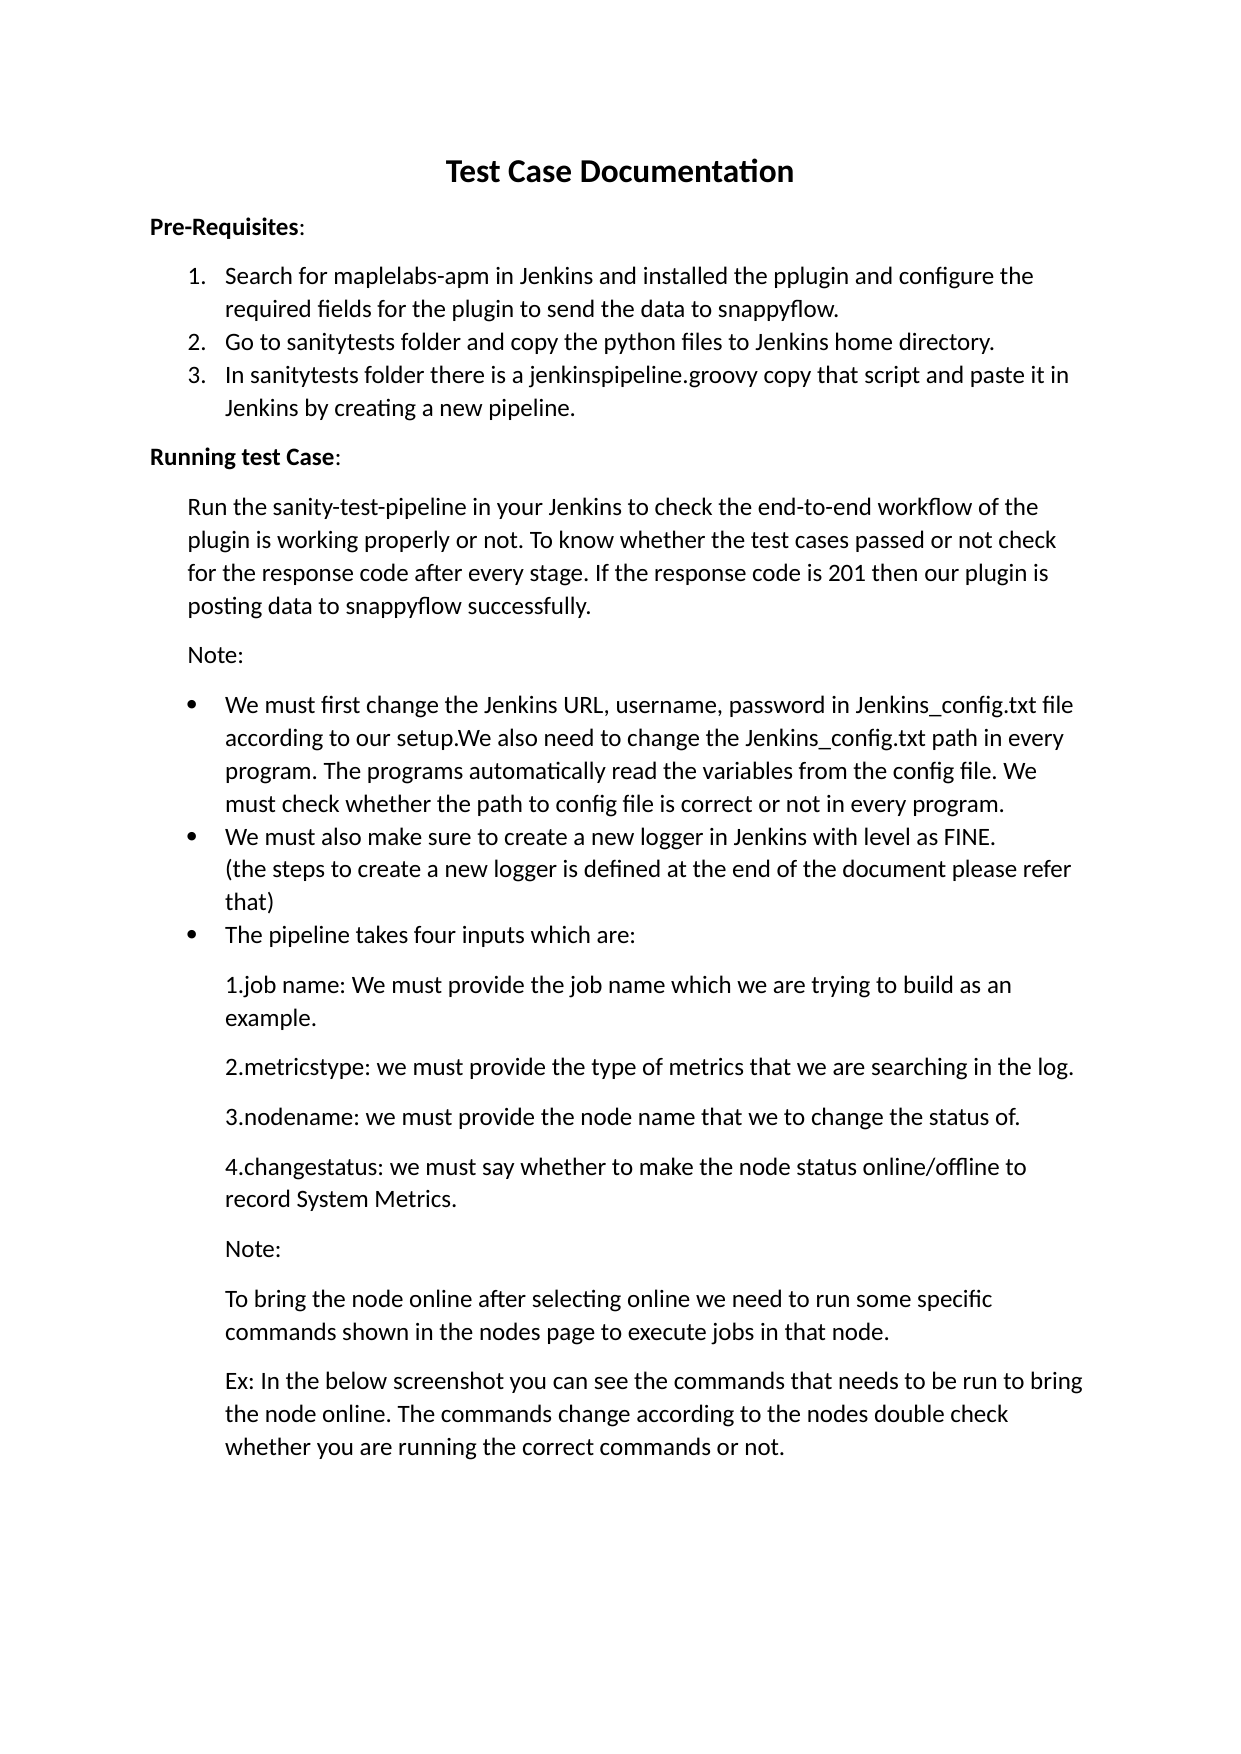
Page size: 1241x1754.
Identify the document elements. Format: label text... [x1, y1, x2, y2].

text Ex: In the below screenshot you can see the commands that needs to be run to bring the node online. The commands change according to the nodes double check whether you are running the correct commands or not. [225, 1365, 1090, 1462]
list (the steps to create a new logger is defined at the end of the document please refer that) [225, 853, 1090, 917]
list In sanitytests folder there is a jenkinspipeline.groovy copy that script and paste it in Jenkins by creating a new pipeline. [187, 359, 1090, 422]
text Note: [150, 1233, 1090, 1264]
list Go to sanitytests folder and copy the python files to Jenkins home directory. [187, 326, 1090, 357]
text Test Case Documentation [150, 150, 1090, 191]
text Note: [187, 639, 1090, 670]
list Search for maplelabs-apm in Jenkins and installed the pplugin and configure the required fields for the plugin to send the data to snappyflow. [187, 260, 1090, 324]
text 4.changestatus: we must say whether to make the node status online/offline to record System Metrics. [225, 1151, 1090, 1214]
text 2.metricstype: we must provide the type of metrics that we are searching in the log. [150, 1051, 1090, 1082]
text Run the sanity-test-pipeline in your Jenkins to check the end-to-end workflow of the plugin is working properly or not. To know whether the test cases passed or not check for the response code after every stage. If the response code is 201 then our plugin is posting data to snappyflow successfully. [187, 491, 1090, 620]
list The pipeline takes four inputs which are: [187, 919, 1090, 950]
text Pre-Requisites: [150, 211, 1090, 241]
text 1.job name: We must provide the job name which we are trying to build as an example. [225, 969, 1090, 1032]
text Running test Case: [150, 441, 1090, 472]
list We must first change the Jenkins URL, username, password in Jenkins_config.txt file according to our setup.We also need to change the Jenkins_config.txt path in every program. The programs automatically read the variables from the config file. We must check whether the path to config file is correct or not in every program. [187, 689, 1090, 818]
list We must also make sure to create a new logger in Jenkins with level as FINE. [187, 821, 1090, 851]
text 3.nodename: we must provide the node name that we to change the status of. [150, 1101, 1090, 1132]
text To bring the node online after selecting online we need to run some specific commands shown in the nodes page to execute jobs in that node. [225, 1283, 1090, 1346]
